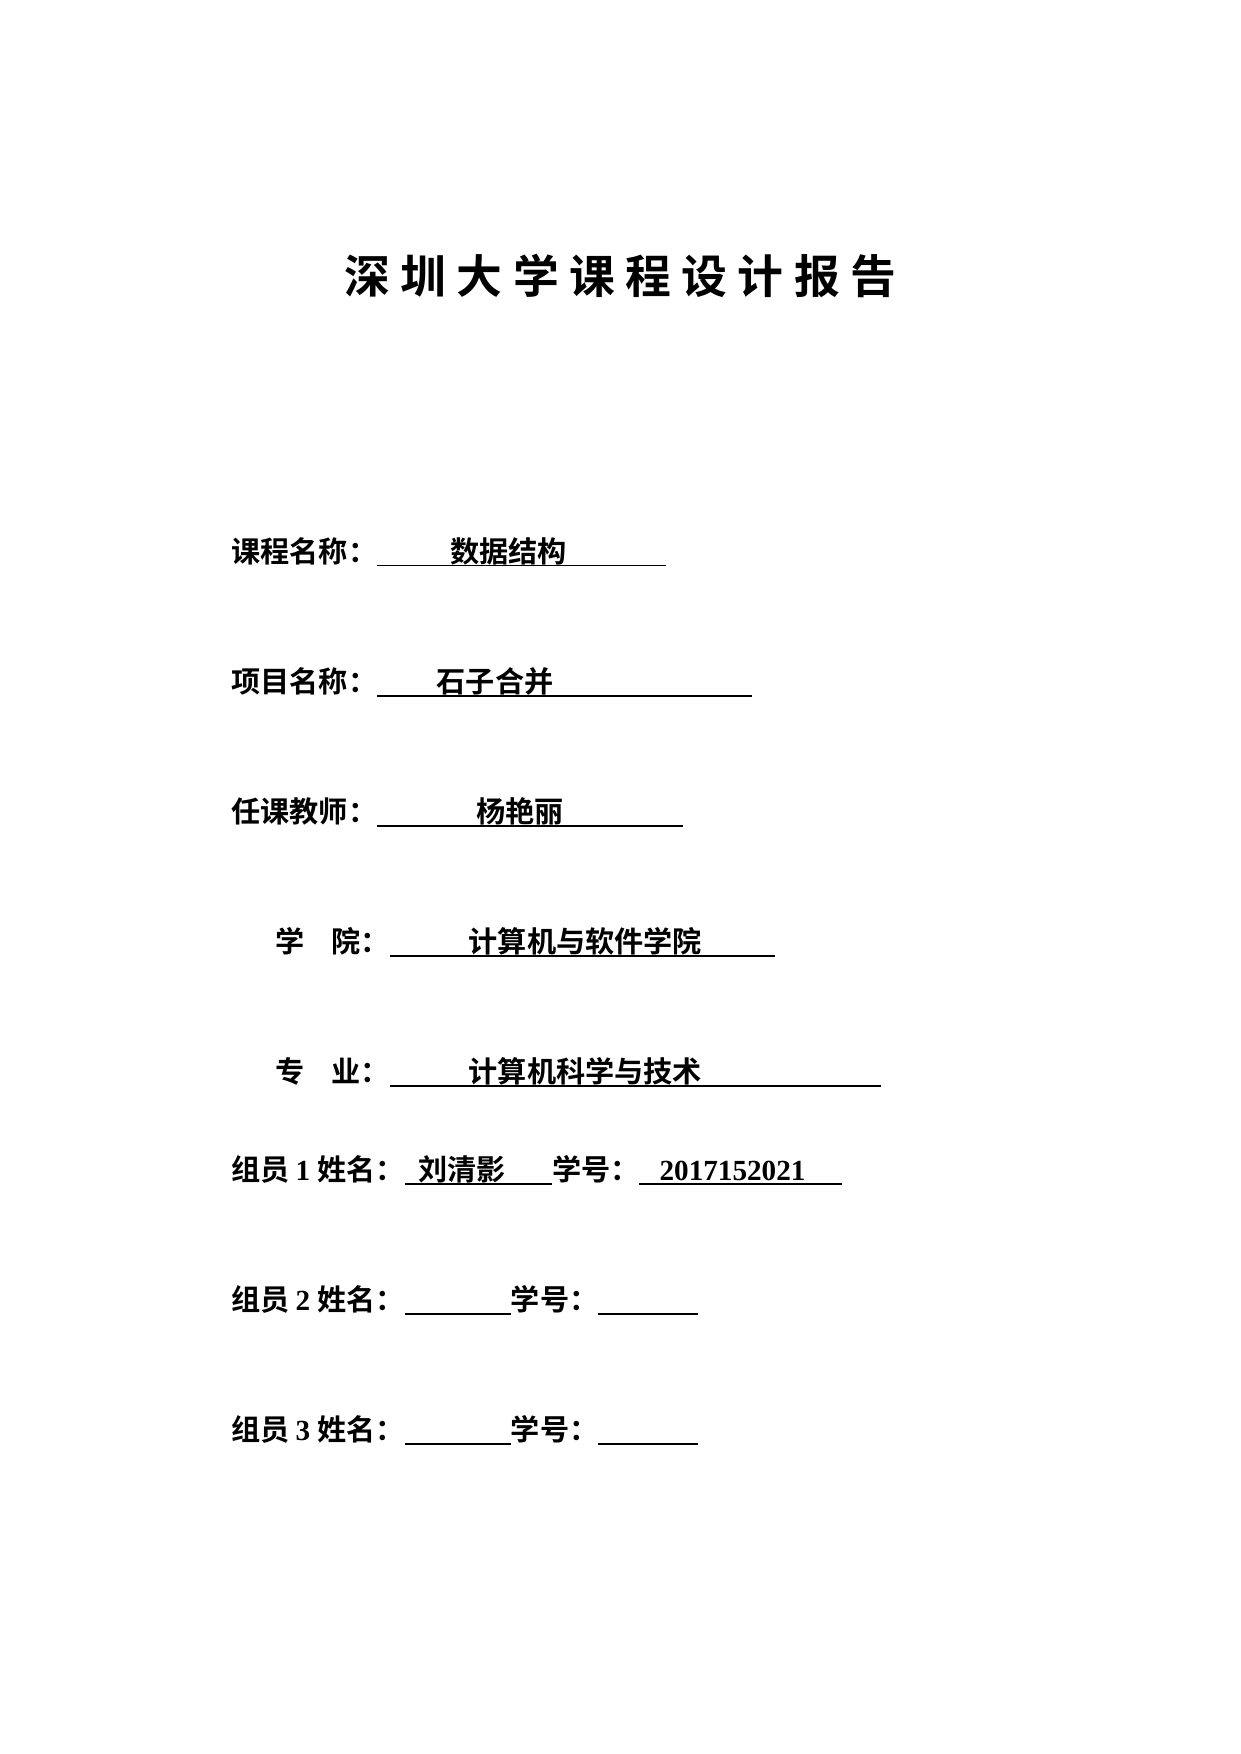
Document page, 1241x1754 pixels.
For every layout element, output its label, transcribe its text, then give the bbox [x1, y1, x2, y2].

text 组员1 姓名： 刘清影 学号： 2017152021 [187, 1135, 1053, 1200]
text 项目名称： 石子合并 [187, 648, 1053, 713]
text 组员3 姓名： 学号： [187, 1395, 1053, 1460]
text 任课教师： 杨艳丽 [187, 778, 1053, 843]
text 学 院： 计算机与软件学院 [187, 908, 1053, 973]
text 组员2 姓名： 学号： [187, 1265, 1053, 1330]
text 专 业： 计算机科学与技术 [187, 1038, 1053, 1103]
text 深 圳 大 学 课 程 设 计 报 告 [187, 225, 1053, 323]
text 课程名称： 数据结构 [187, 518, 1053, 583]
